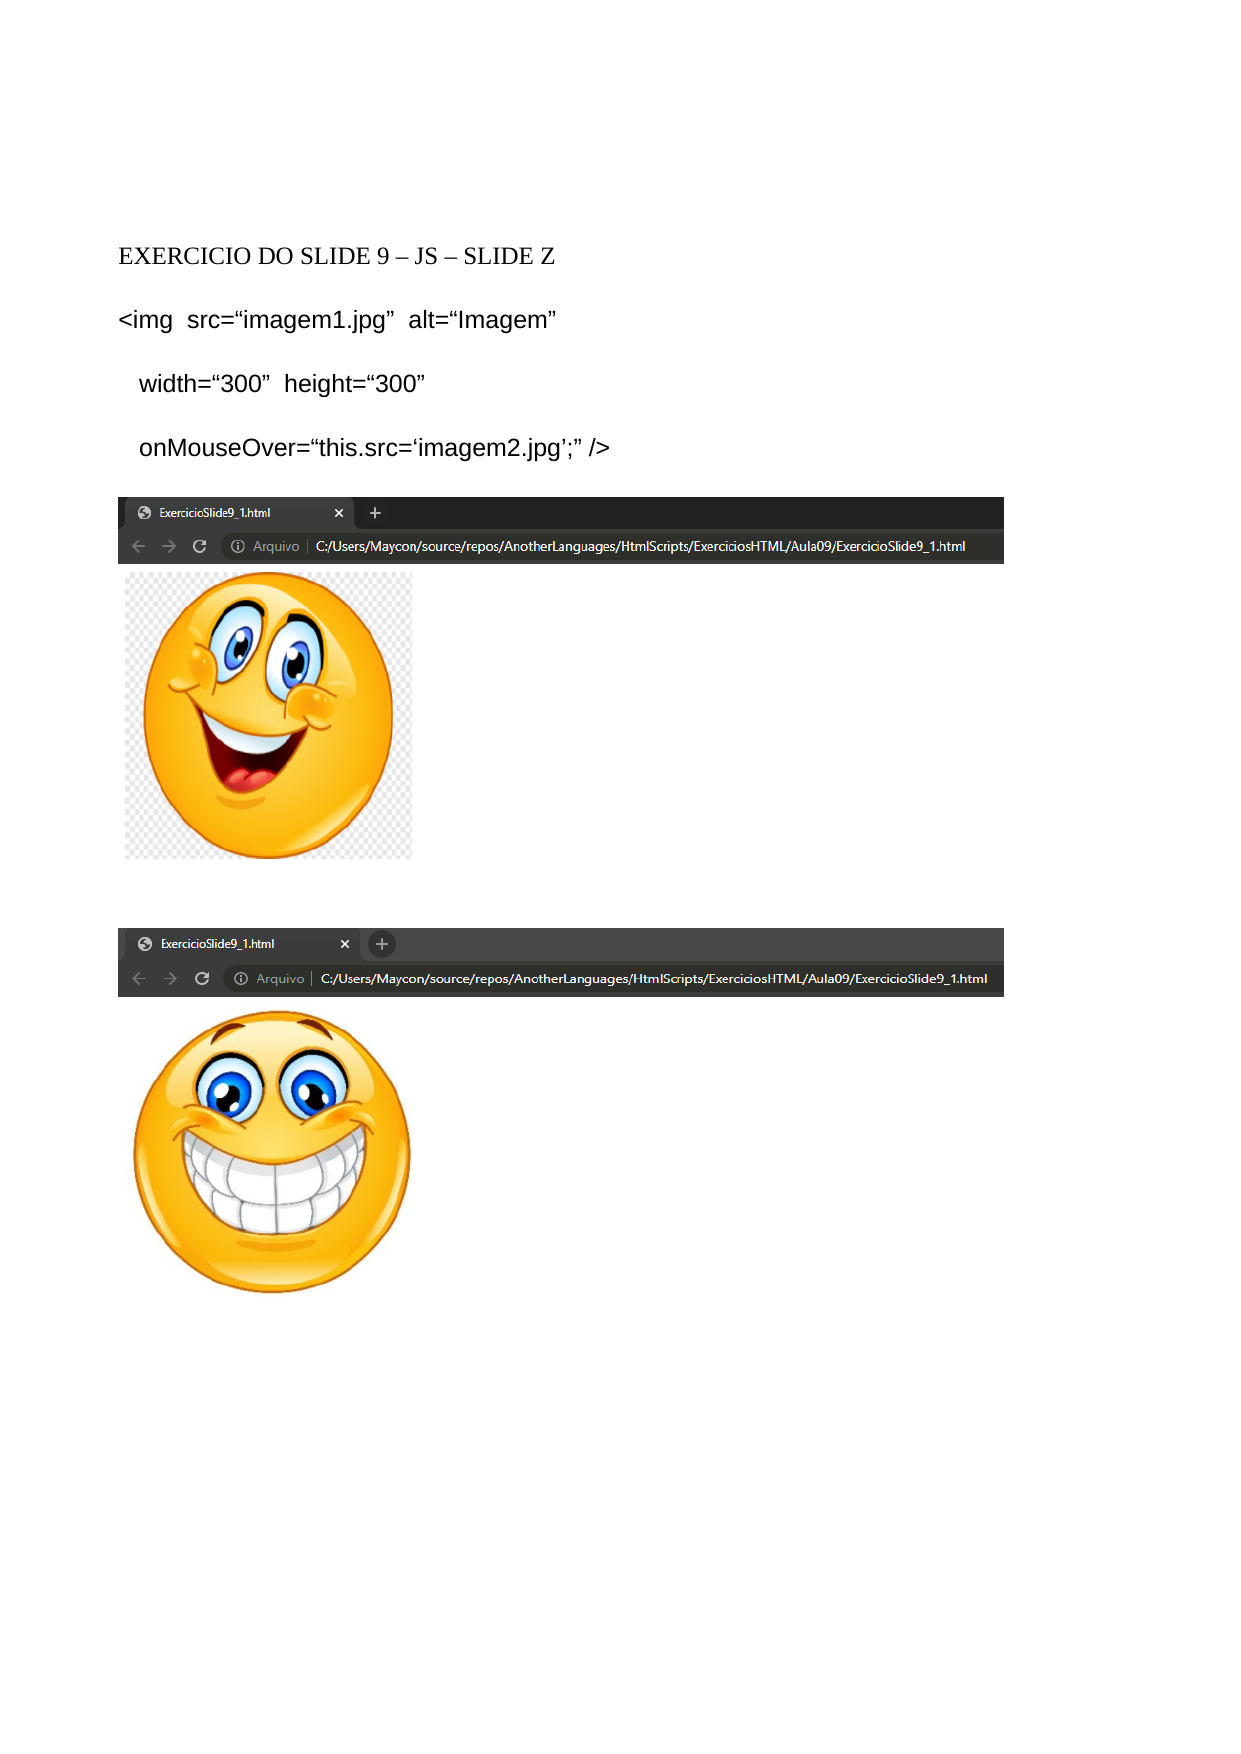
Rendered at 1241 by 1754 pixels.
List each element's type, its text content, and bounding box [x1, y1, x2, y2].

picture [118, 497, 1004, 894]
text onMouseOver=“this.src=‘imagem2.jpg’;” /> [118, 433, 1115, 462]
text <img src=“imagem1.jpg” alt=“Imagem” [118, 305, 1115, 334]
picture [118, 928, 1004, 1387]
text EXERCICIO DO SLIDE 9 – JS – SLIDE Z [118, 241, 1115, 270]
text width=“300” height=“300” [118, 369, 1115, 398]
